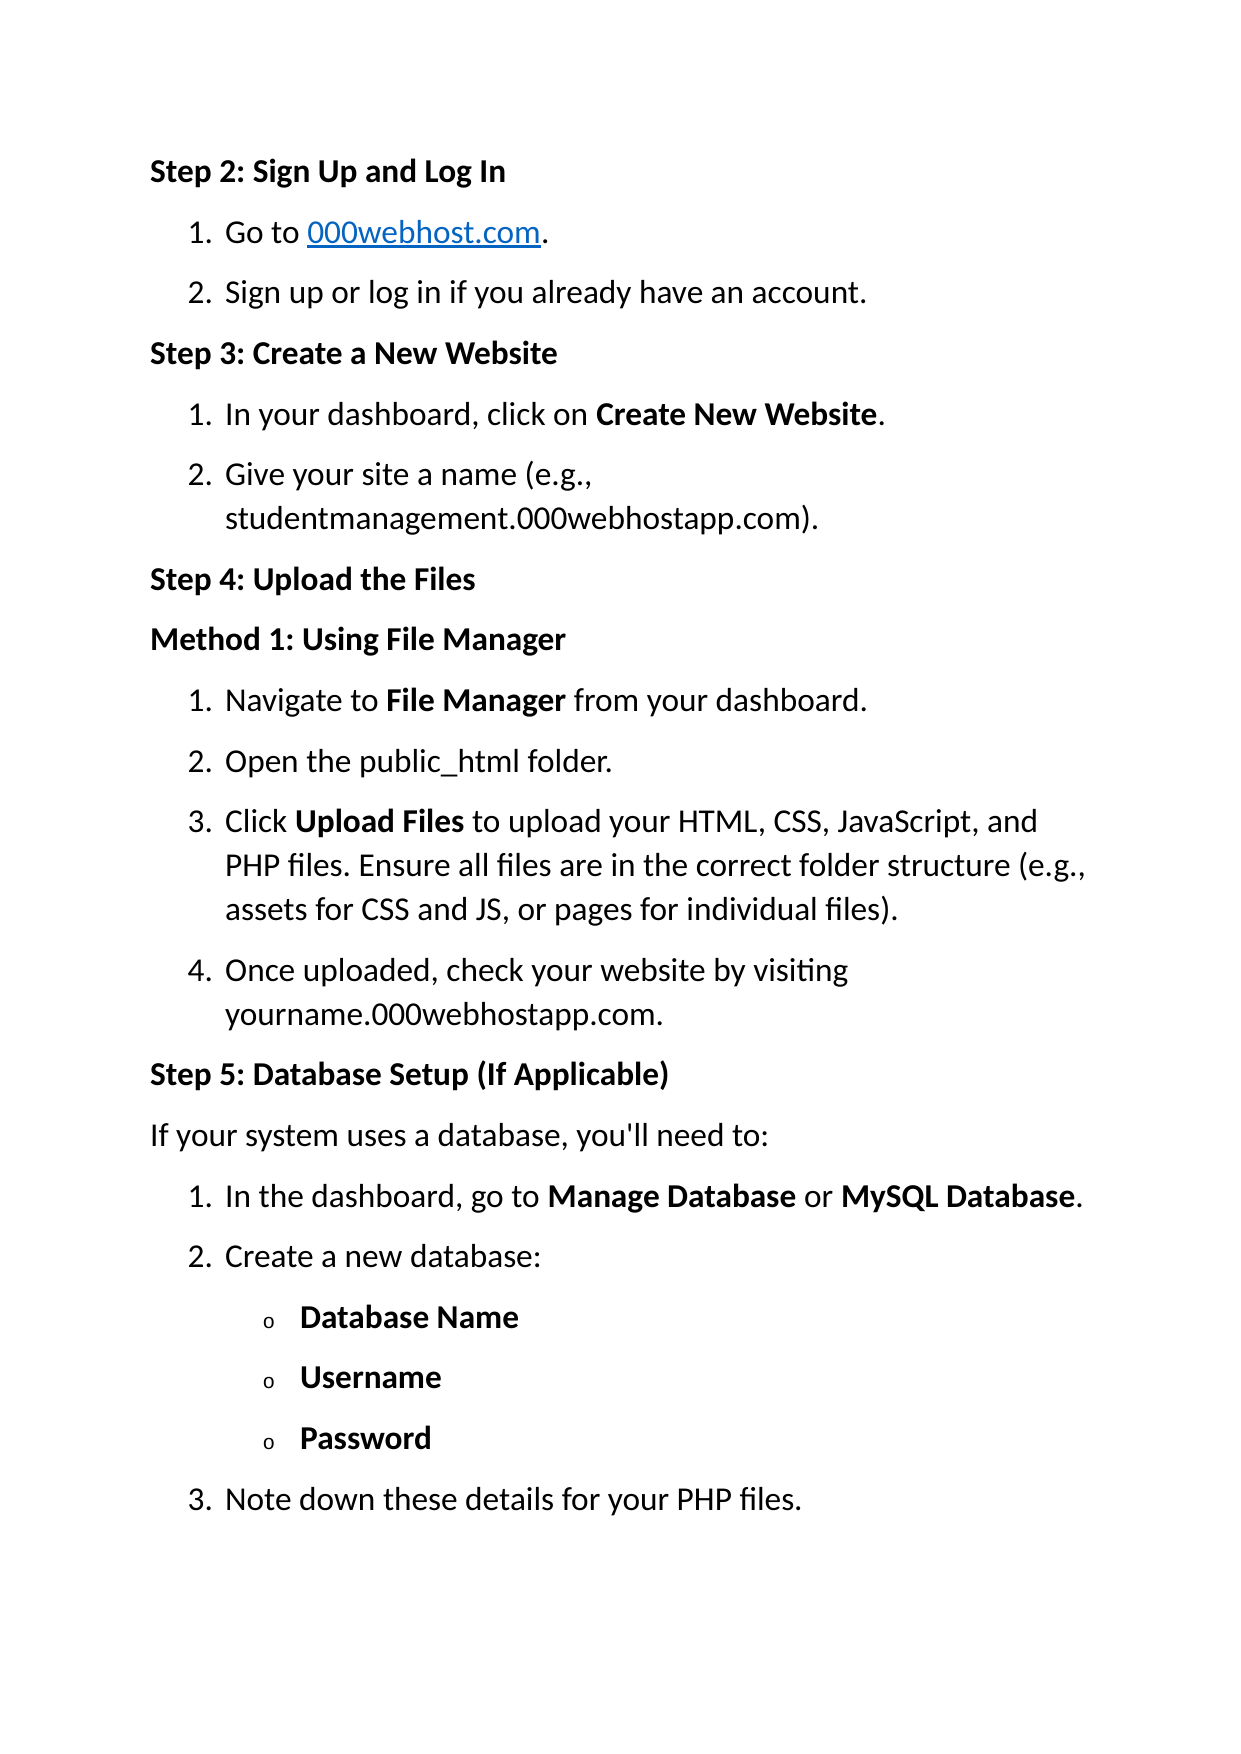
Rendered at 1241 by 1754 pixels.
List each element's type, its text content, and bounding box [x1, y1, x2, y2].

list Password [262, 1417, 1090, 1458]
text Step 5: Database Setup (If Applicable) [150, 1053, 1090, 1094]
text If your system uses a database, you'll need to: [150, 1114, 1090, 1155]
list Sign up or log in if you already have an account. [187, 271, 1090, 312]
list Give your site a name (e.g., studentmanagement.000webhostapp.com). [187, 453, 1090, 538]
list Note down these details for your PHP files. [187, 1478, 1090, 1518]
list Open the public_html folder. [187, 739, 1090, 780]
list In the dashboard, go to Manage Database or MySQL Database. [187, 1174, 1090, 1215]
text Step 4: Upload the Files [150, 558, 1090, 598]
list Create a new database: [187, 1235, 1090, 1276]
list Go to 000webhost.com. [187, 211, 1090, 251]
list Username [262, 1356, 1090, 1397]
text Step 3: Create a New Website [150, 332, 1090, 373]
text Method 1: Using File Manager [150, 618, 1090, 659]
list Once uploaded, check your website by visiting yourname.000webhostapp.com. [187, 949, 1090, 1033]
list Click Upload Files to upload your HTML, CSS, JavaScript, and PHP files. Ensure all files are in the correct folder structure (e.g., assets for CSS and JS, or pages for individual files). [187, 800, 1090, 929]
text Step 2: Sign Up and Log In [150, 150, 1090, 191]
list Database Name [262, 1296, 1090, 1337]
list Navigate to File Manager from your dashboard. [187, 679, 1090, 720]
list In your dashboard, click on Create New Website. [187, 392, 1090, 433]
